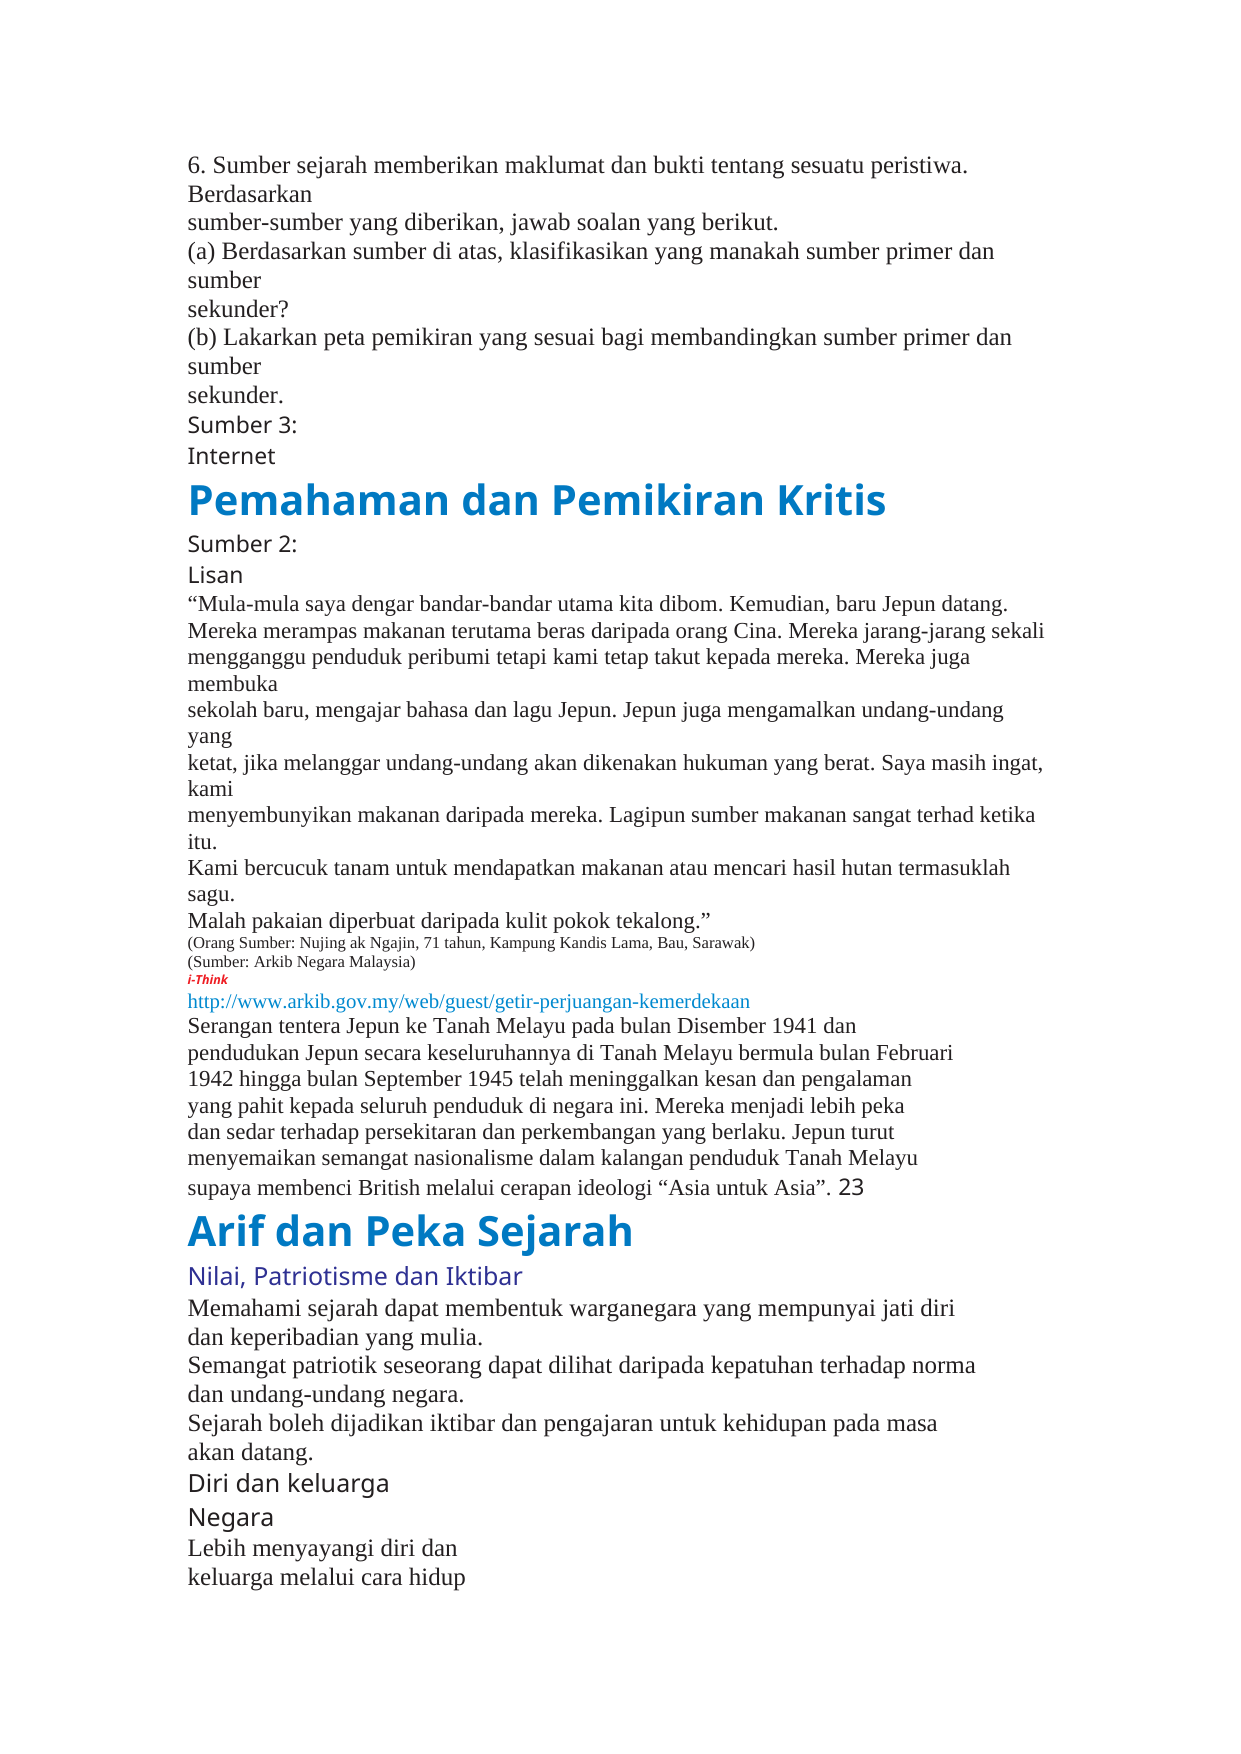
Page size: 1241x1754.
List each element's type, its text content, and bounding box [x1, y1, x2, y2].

text sekolah baru, mengajar bahasa dan lagu Jepun. Jepun juga mengamalkan undang-undang yang [187, 696, 1053, 749]
text keluarga melalui cara hidup [187, 1562, 1053, 1591]
text sumber-sumber yang diberikan, jawab soalan yang berikut. [187, 207, 1053, 236]
text Semangat patriotik seseorang dapat dilihat daripada kepatuhan terhadap norma [187, 1350, 1053, 1379]
text 1942 hingga bulan September 1945 telah meninggalkan kesan dan pengalaman [187, 1065, 1053, 1092]
text dan keperibadian yang mulia. [187, 1322, 1053, 1350]
text Nilai, Patriotisme dan Iktibar [187, 1259, 1053, 1293]
text sekunder. [187, 380, 1053, 409]
text Diri dan keluarga [187, 1465, 1053, 1499]
text Lisan [187, 559, 1053, 591]
text supaya membenci British melalui cerapan ideologi “Asia untuk Asia”. 23 [187, 1171, 1053, 1202]
text Sejarah boleh dijadikan iktibar dan pengajaran untuk kehidupan pada masa [187, 1408, 1053, 1437]
text Arif dan Peka Sejarah [187, 1202, 1053, 1259]
text http://www.arkib.gov.my/web/guest/getir-perjuangan-kemerdekaan [187, 988, 1053, 1013]
text mengganggu penduduk peribumi tetapi kami tetap takut kepada mereka. Mereka juga membuka [187, 643, 1053, 696]
text akan datang. [187, 1437, 1053, 1465]
text Mereka merampas makanan terutama beras daripada orang Cina. Mereka jarang-jarang sekali [187, 617, 1053, 643]
text (Sumber: Arkib Negara Malaysia) [187, 952, 1053, 971]
text (b) Lakarkan peta pemikiran yang sesuai bagi membandingkan sumber primer dan sumber [187, 322, 1053, 380]
text Pemahaman dan Pemikiran Kritis [187, 471, 1053, 528]
text dan sedar terhadap persekitaran dan perkembangan yang berlaku. Jepun turut [187, 1118, 1053, 1144]
text Internet [187, 440, 1053, 471]
text Lebih menyayangi diri dan [187, 1533, 1053, 1562]
text Malah pakaian diperbuat daripada kulit pokok tekalong.” [187, 907, 1053, 933]
text menyembunyikan makanan daripada mereka. Lagipun sumber makanan sangat terhad ketika itu. [187, 801, 1053, 854]
text Kami bercucuk tanam untuk mendapatkan makanan atau mencari hasil hutan termasuklah sagu. [187, 854, 1053, 907]
text Sumber 2: [187, 528, 1053, 559]
text (a) Berdasarkan sumber di atas, klasifikasikan yang manakah sumber primer dan sumber [187, 236, 1053, 294]
text yang pahit kepada seluruh penduduk di negara ini. Mereka menjadi lebih peka [187, 1092, 1053, 1118]
text Negara [187, 1499, 1053, 1533]
text menyemaikan semangat nasionalisme dalam kalangan penduduk Tanah Melayu [187, 1144, 1053, 1171]
text “Mula-mula saya dengar bandar-bandar utama kita dibom. Kemudian, baru Jepun datang. [187, 591, 1053, 617]
text Memahami sejarah dapat membentuk warganegara yang mempunyai jati diri [187, 1293, 1053, 1322]
text Serangan tentera Jepun ke Tanah Melayu pada bulan Disember 1941 dan [187, 1013, 1053, 1039]
text (Orang Sumber: Nujing ak Ngajin, 71 tahun, Kampung Kandis Lama, Bau, Sarawak) [187, 933, 1053, 952]
text pendudukan Jepun secara keseluruhannya di Tanah Melayu bermula bulan Februari [187, 1039, 1053, 1065]
text dan undang-undang negara. [187, 1379, 1053, 1408]
text i-Think [187, 971, 1053, 988]
text ketat, jika melanggar undang-undang akan dikenakan hukuman yang berat. Saya masih ingat, kami [187, 749, 1053, 801]
text Sumber 3: [187, 409, 1053, 440]
text sekunder? [187, 294, 1053, 322]
text 6. Sumber sejarah memberikan maklumat dan bukti tentang sesuatu peristiwa. Berdasarkan [187, 150, 1053, 207]
